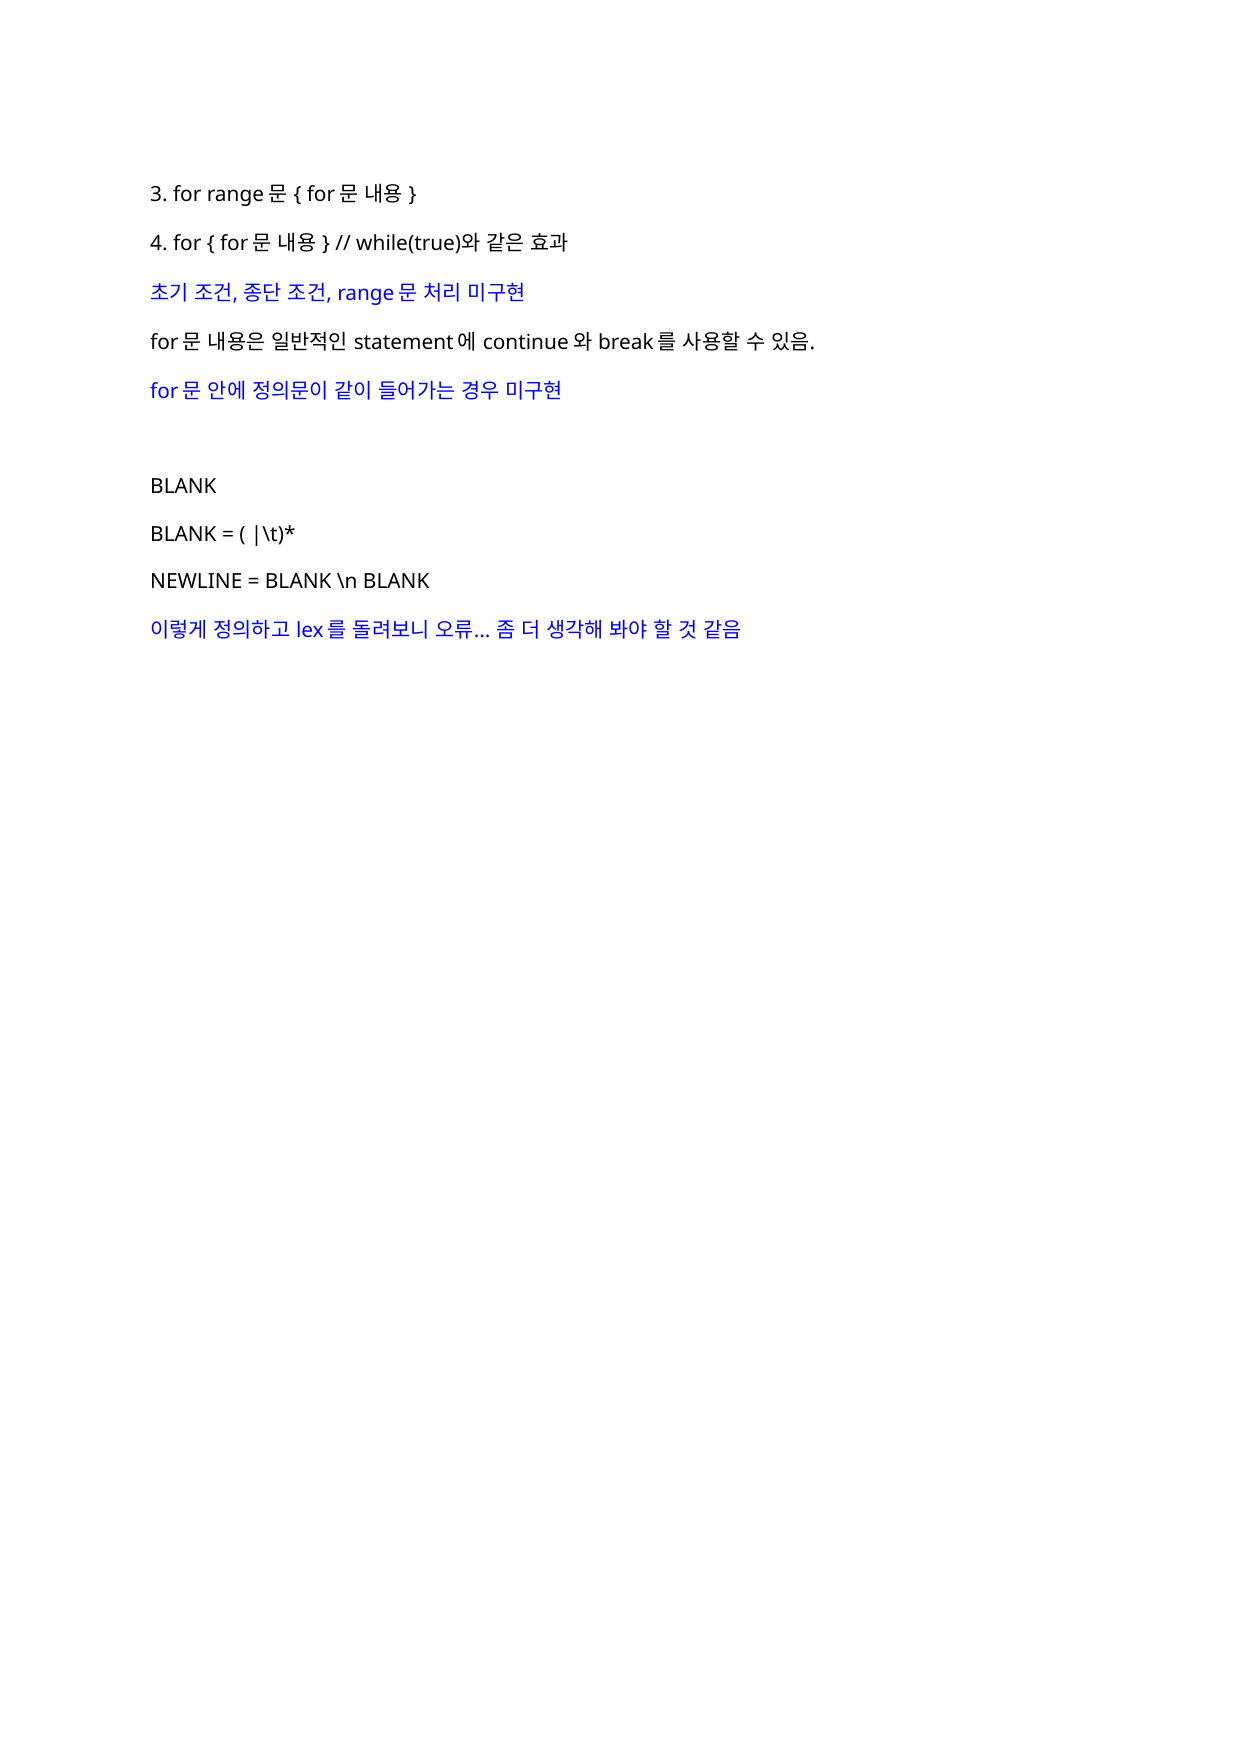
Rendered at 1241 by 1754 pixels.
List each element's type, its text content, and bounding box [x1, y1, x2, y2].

text 3. for range문 { for문 내용 } [150, 177, 1090, 207]
text NEWLINE = BLANK \n BLANK [150, 566, 1090, 594]
text 초기 조건, 종단 조건, range문 처리 미구현 [150, 276, 1090, 306]
text 이렇게 정의하고 lex를 돌려보니 오류... 좀 더 생각해 봐야 할 것 같음 [150, 613, 1090, 643]
text 4. for { for문 내용 } // while(true)와 같은 효과 [150, 227, 1090, 257]
text for문 안에 정의문이 같이 들어가는 경우 미구현 [150, 375, 1090, 405]
text BLANK = ( |\t)* [150, 519, 1090, 547]
text for문 내용은 일반적인 statement에 continue와 break를 사용할 수 있음. [150, 325, 1090, 356]
text BLANK [150, 471, 1090, 500]
